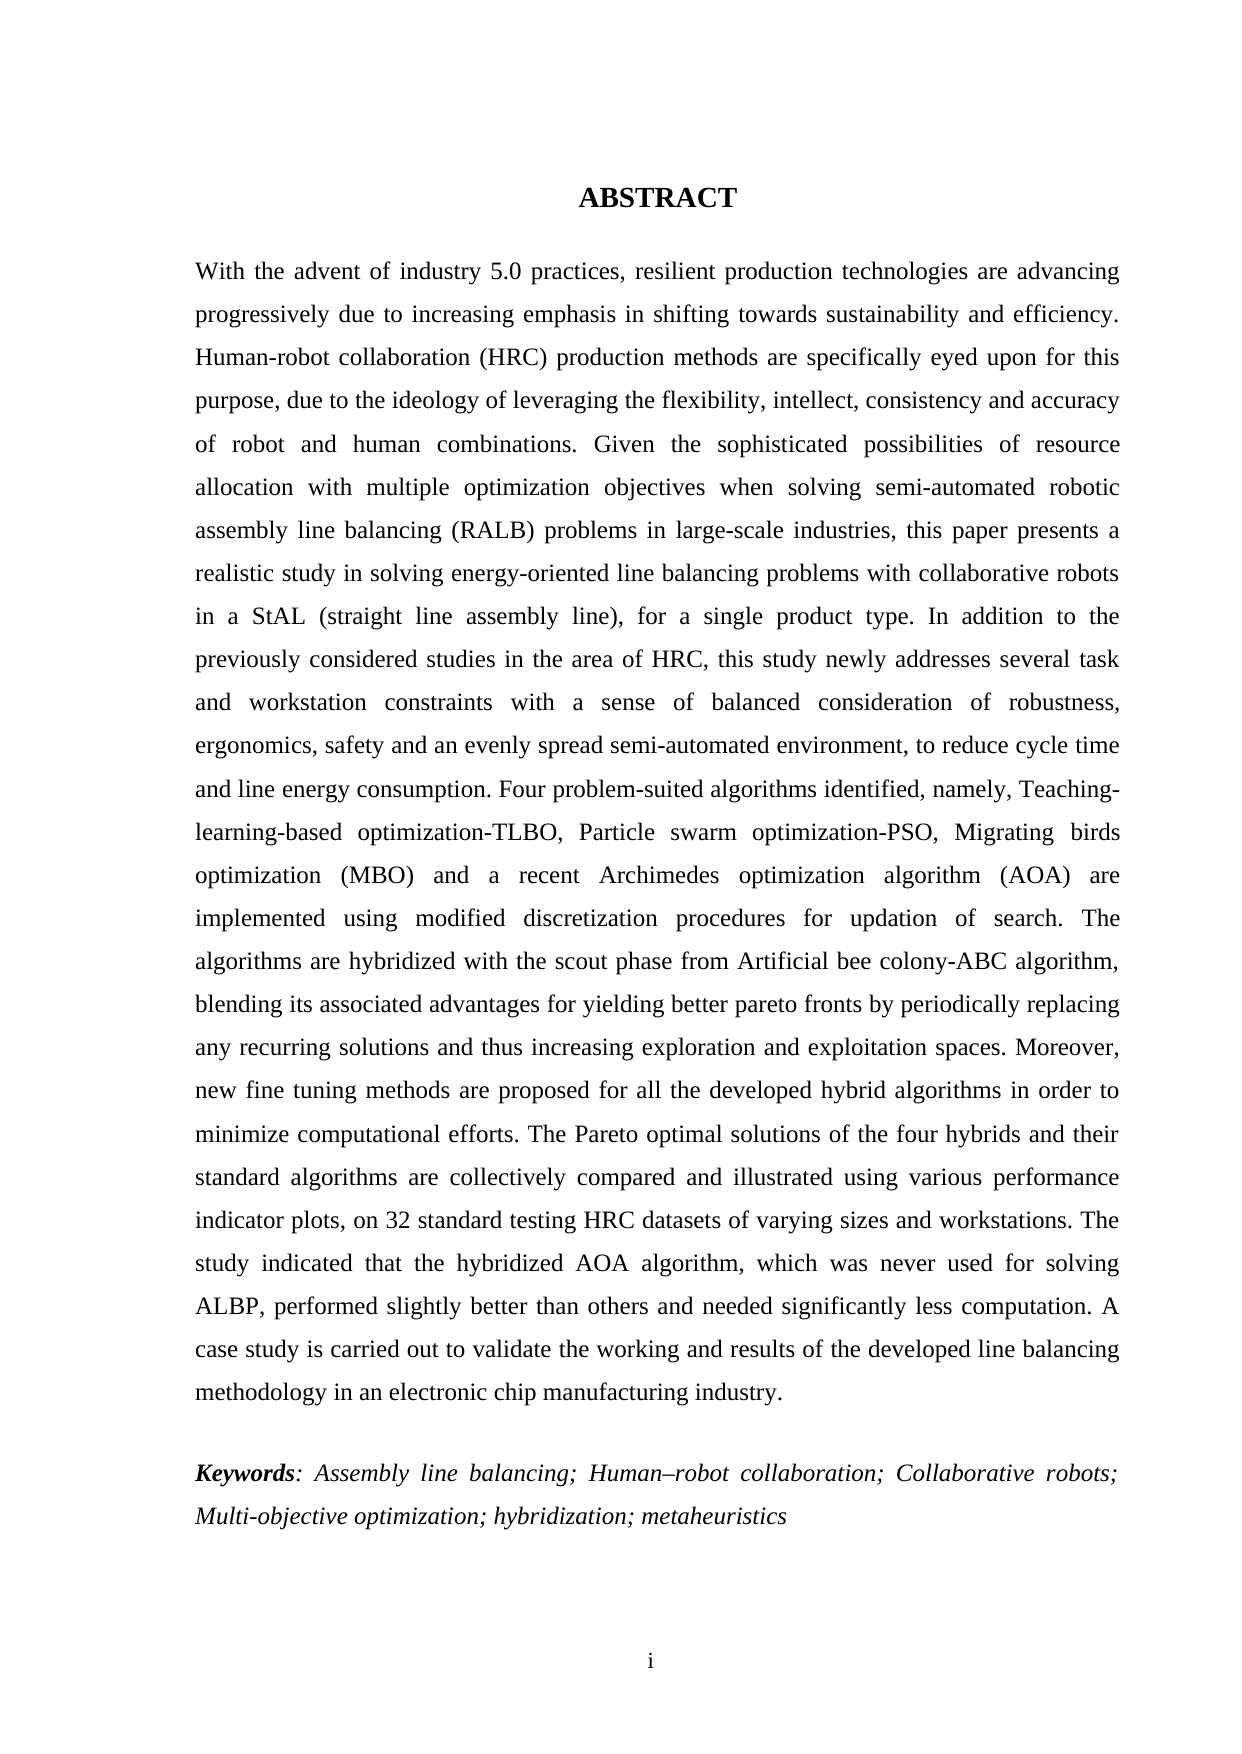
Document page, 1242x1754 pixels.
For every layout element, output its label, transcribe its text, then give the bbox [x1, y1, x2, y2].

text Keywords: Assembly line balancing; Human–robot collaboration; Collaborative robots; Multi-objective optimization; hybridization; metaheuristics [195, 1458, 1119, 1530]
text ABSTRACT [281, 180, 1034, 213]
text With the advent of industry 5.0 practices, resilient production technologies are advancing progressively due to increasing emphasis in shifting towards sustainability and efficiency. Human-robot collaboration (HRC) production methods are specifically eyed upon for this purpose, due to the ideology of leveraging the flexibility, intellect, consistency and accuracy of robot and human combinations. Given the sophisticated possibilities of resource allocation with multiple optimization objectives when solving semi-automated robotic assembly line balancing (RALB) problems in large-scale industries, this paper presents a realistic study in solving energy-oriented line balancing problems with collaborative robots in a StAL (straight line assembly line), for a single product type. In addition to the previously considered studies in the area of HRC, this study newly addresses several task and workstation constraints with a sense of balanced consideration of robustness, ergonomics, safety and an evenly spread semi-automated environment, to reduce cycle time and line energy consumption. Four problem-suited algorithms identified, namely, Teaching-learning-based optimization-TLBO, Particle swarm optimization-PSO, Migrating birds optimization (MBO) and a recent Archimedes optimization algorithm (AOA) are implemented using modified discretization procedures for updation of search. The algorithms are hybridized with the scout phase from Artificial bee colony-ABC algorithm, blending its associated advantages for yielding better pareto fronts by periodically replacing any recurring solutions and thus increasing exploration and exploitation spaces. Moreover, new fine tuning methods are proposed for all the developed hybrid algorithms in order to minimize computational efforts. The Pareto optimal solutions of the four hybrids and their standard algorithms are collectively compared and illustrated using various performance indicator plots, on 32 standard testing HRC datasets of varying sizes and workstations. The study indicated that the hybridized AOA algorithm, which was never used for solving ALBP, performed slightly better than others and needed significantly less computation. A case study is carried out to validate the working and results of the developed line balancing methodology in an electronic chip manufacturing industry. [195, 256, 1120, 1406]
